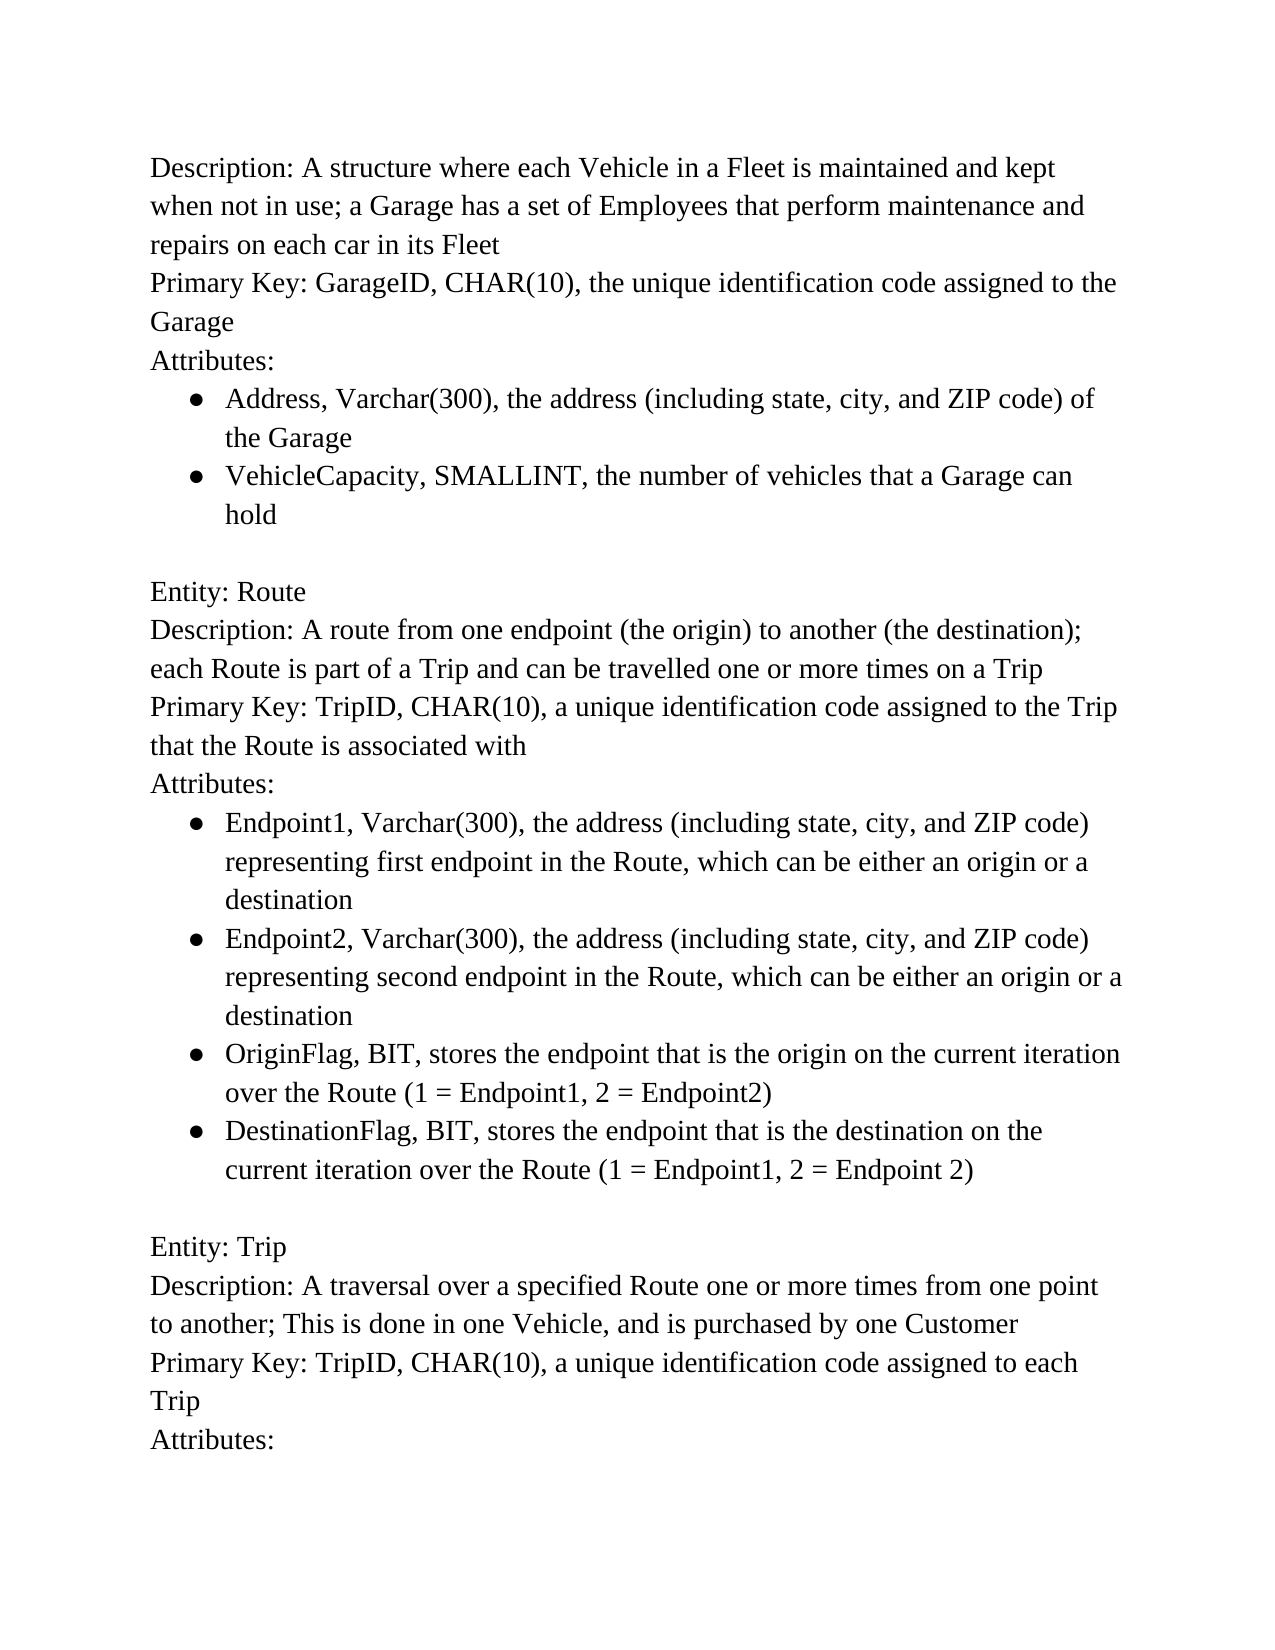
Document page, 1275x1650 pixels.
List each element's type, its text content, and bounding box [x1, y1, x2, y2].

list Endpoint1, Varchar(300), the address (including state, city, and ZIP code) representing first endpoint in the Route, which can be either an origin or a destination [187, 805, 1125, 916]
text Description: A traversal over a specified Route one or more times from one point to another; This is done in one Vehicle, and is purchased by one Customer [150, 1268, 1125, 1340]
text Attributes: [150, 767, 1125, 800]
text Entity: Trip [150, 1229, 1125, 1263]
list Address, Varchar(300), the address (including state, city, and ZIP code) of the Garage [187, 381, 1125, 453]
list VehicleCapacity, SMALLINT, the number of vehicles that a Garage can hold [187, 458, 1125, 530]
text Description: A route from one endpoint (the origin) to another (the destination); each Route is part of a Trip and can be travelled one or more times on a Trip [150, 612, 1125, 684]
text Primary Key: GarageID, CHAR(10), the unique identification code assigned to the Garage [150, 266, 1125, 338]
text Primary Key: TripID, CHAR(10), a unique identification code assigned to each Trip [150, 1345, 1125, 1417]
text Primary Key: TripID, CHAR(10), a unique identification code assigned to the Trip that the Route is associated with [150, 689, 1125, 762]
list DestinationFlag, BIT, stores the endpoint that is the destination on the current iteration over the Route (1 = Endpoint1, 2 = Endpoint 2) [187, 1113, 1125, 1186]
list Endpoint2, Varchar(300), the address (including state, city, and ZIP code) representing second endpoint in the Route, which can be either an origin or a destination [187, 921, 1125, 1031]
text Entity: Route [150, 574, 1125, 607]
text Attributes: [150, 343, 1125, 376]
text Attributes: [150, 1422, 1125, 1455]
text Description: A structure where each Vehicle in a Fleet is maintained and kept when not in use; a Garage has a set of Employees that perform maintenance and repairs on each car in its Fleet [150, 150, 1125, 261]
list OriginFlag, BIT, stores the endpoint that is the origin on the current iteration over the Route (1 = Endpoint1, 2 = Endpoint2) [187, 1036, 1125, 1108]
